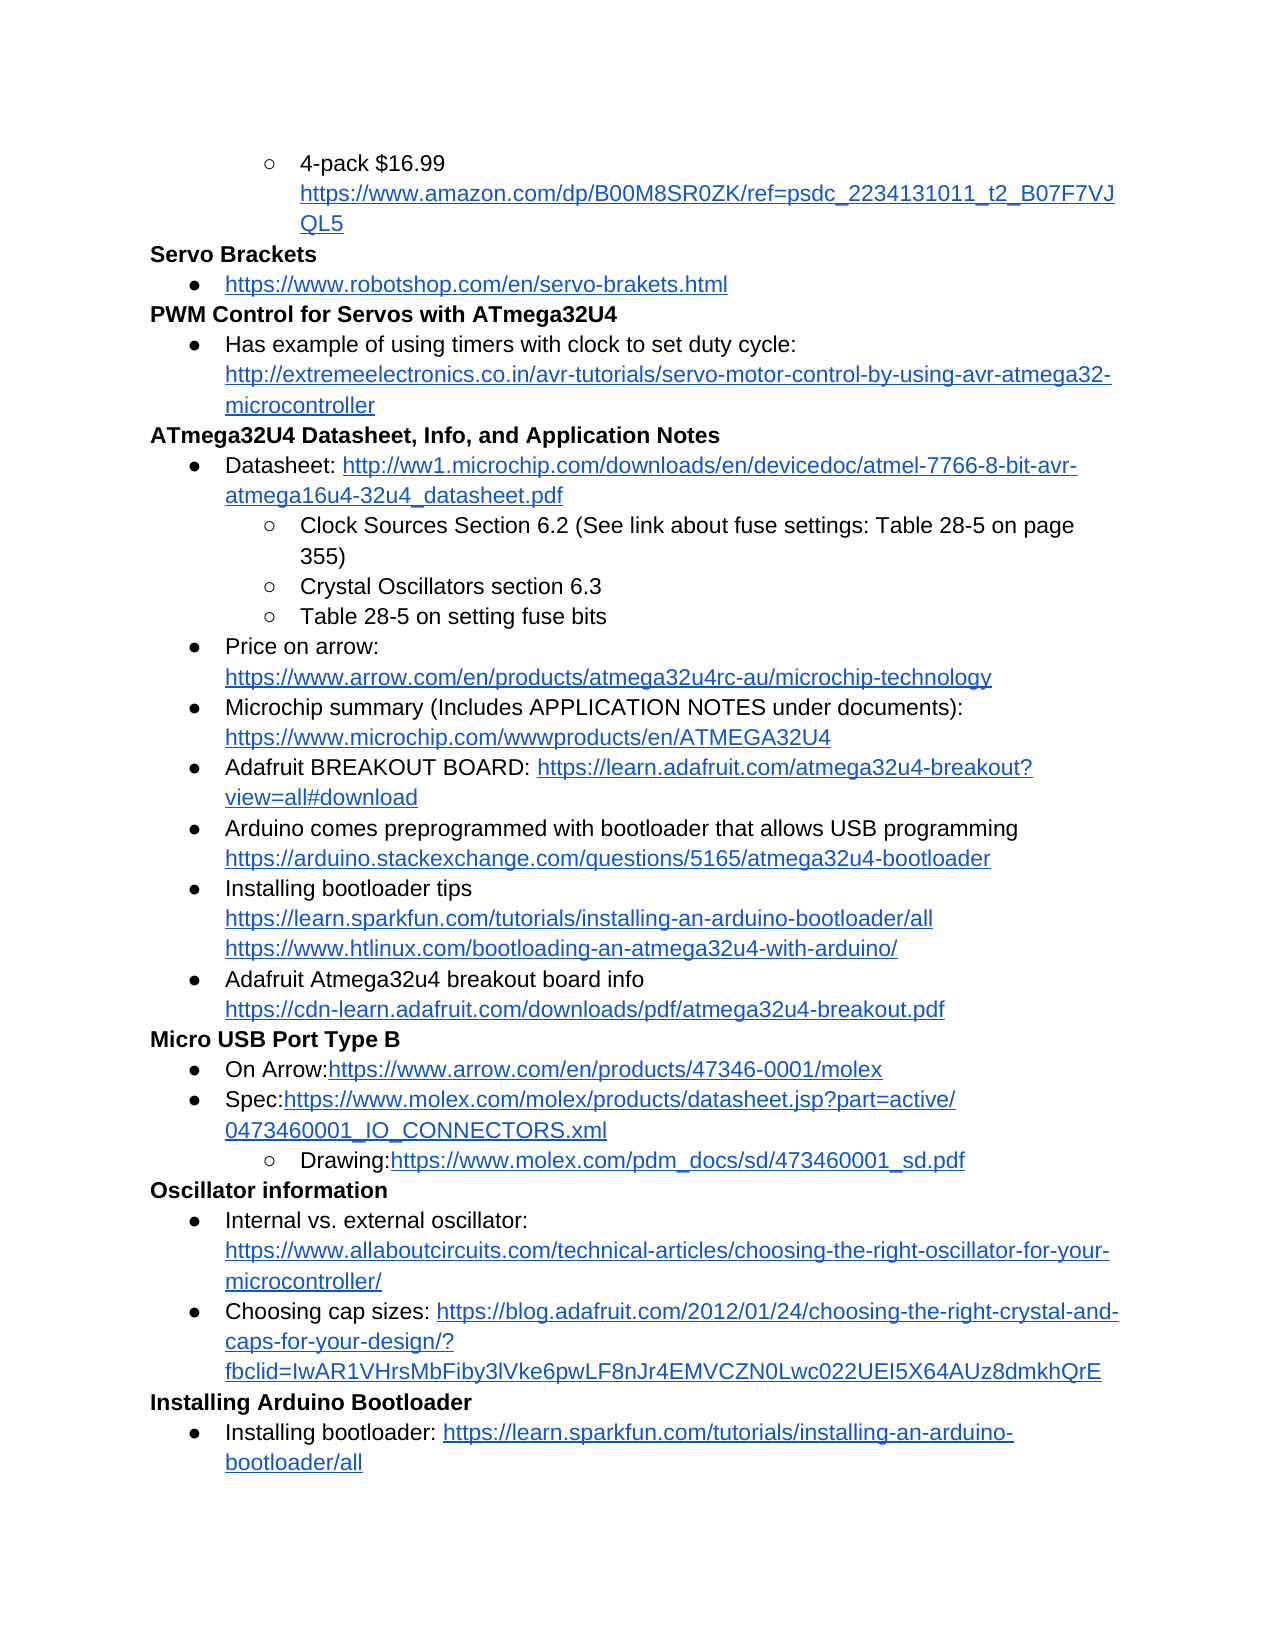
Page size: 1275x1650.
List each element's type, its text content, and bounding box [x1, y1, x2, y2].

text https://www.arrow.com/en/products/atmega32u4rc-au/microchip-technology [225, 663, 1125, 690]
text https://arduino.stackexchange.com/questions/5165/atmega32u4-bootloader [225, 845, 1125, 871]
list Installing bootloader tips [187, 875, 1125, 901]
text PWM Control for Servos with ATmega32U4 [150, 301, 1125, 327]
list Adafruit BREAKOUT BOARD: https://learn.adafruit.com/atmega32u4-breakout?view=all#download [187, 754, 1125, 811]
list Microchip summary (Includes APPLICATION NOTES under documents): https://www.microchip.com/wwwproducts/en/ATMEGA32U4 [187, 694, 1125, 750]
list Table 28-5 on setting fuse bits [262, 603, 1125, 629]
list Arduino comes preprogrammed with bootloader that allows USB programming [187, 814, 1125, 841]
text ATmega32U4 Datasheet, Info, and Application Notes [150, 422, 1125, 448]
text Micro USB Port Type B [150, 1026, 1125, 1052]
list Has example of using timers with clock to set duty cycle: http://extremeelectronics.co.in/avr-tutorials/servo-motor-control-by-using-avr-atmega32-microcontroller [187, 331, 1125, 418]
list https://www.robotshop.com/en/servo-brakets.html [187, 271, 1125, 297]
list Datasheet: http://ww1.microchip.com/downloads/en/devicedoc/atmel-7766-8-bit-avr-atmega16u4-32u4_datasheet.pdf [187, 452, 1125, 509]
text https://www.htlinux.com/bootloading-an-atmega32u4-with-arduino/ [225, 935, 1125, 962]
text https://cdn-learn.adafruit.com/downloads/pdf/atmega32u4-breakout.pdf [225, 996, 1125, 1022]
list On Arrow:https://www.arrow.com/en/products/47346-0001/molex [187, 1056, 1125, 1083]
list Internal vs. external oscillator: https://www.allaboutcircuits.com/technical-articles/choosing-the-right-oscillator-for-your-microcontroller/ [187, 1207, 1125, 1294]
list Spec:https://www.molex.com/molex/products/datasheet.jsp?part=active/0473460001_IO_CONNECTORS.xml [187, 1086, 1125, 1143]
text Oscillator information [150, 1177, 1125, 1203]
text https://learn.sparkfun.com/tutorials/installing-an-arduino-bootloader/all [225, 905, 1125, 932]
list Installing bootloader: https://learn.sparkfun.com/tutorials/installing-an-arduino-bootloader/all [187, 1419, 1125, 1475]
list Choosing cap sizes: https://blog.adafruit.com/2012/01/24/choosing-the-right-crystal-and-caps-for-your-design/?fbclid=IwAR1VHrsMbFiby3lVke6pwLF8nJr4EMVCZN0Lwc022UEI5X64AUz8dmkhQrE [187, 1298, 1125, 1385]
list Drawing:https://www.molex.com/pdm_docs/sd/473460001_sd.pdf [262, 1147, 1125, 1173]
text Installing Arduino Bootloader [150, 1388, 1125, 1415]
list 4-pack $16.99 https://www.amazon.com/dp/B00M8SR0ZK/ref=psdc_2234131011_t2_B07F7VJQL5 [262, 150, 1125, 237]
text Servo Brackets [150, 241, 1125, 267]
list Clock Sources Section 6.2 (See link about fuse settings: Table 28-5 on page 355) [262, 512, 1125, 569]
list Price on arrow: [187, 633, 1125, 660]
list Crystal Oscillators section 6.3 [262, 573, 1125, 599]
list Adafruit Atmega32u4 breakout board info [187, 966, 1125, 992]
